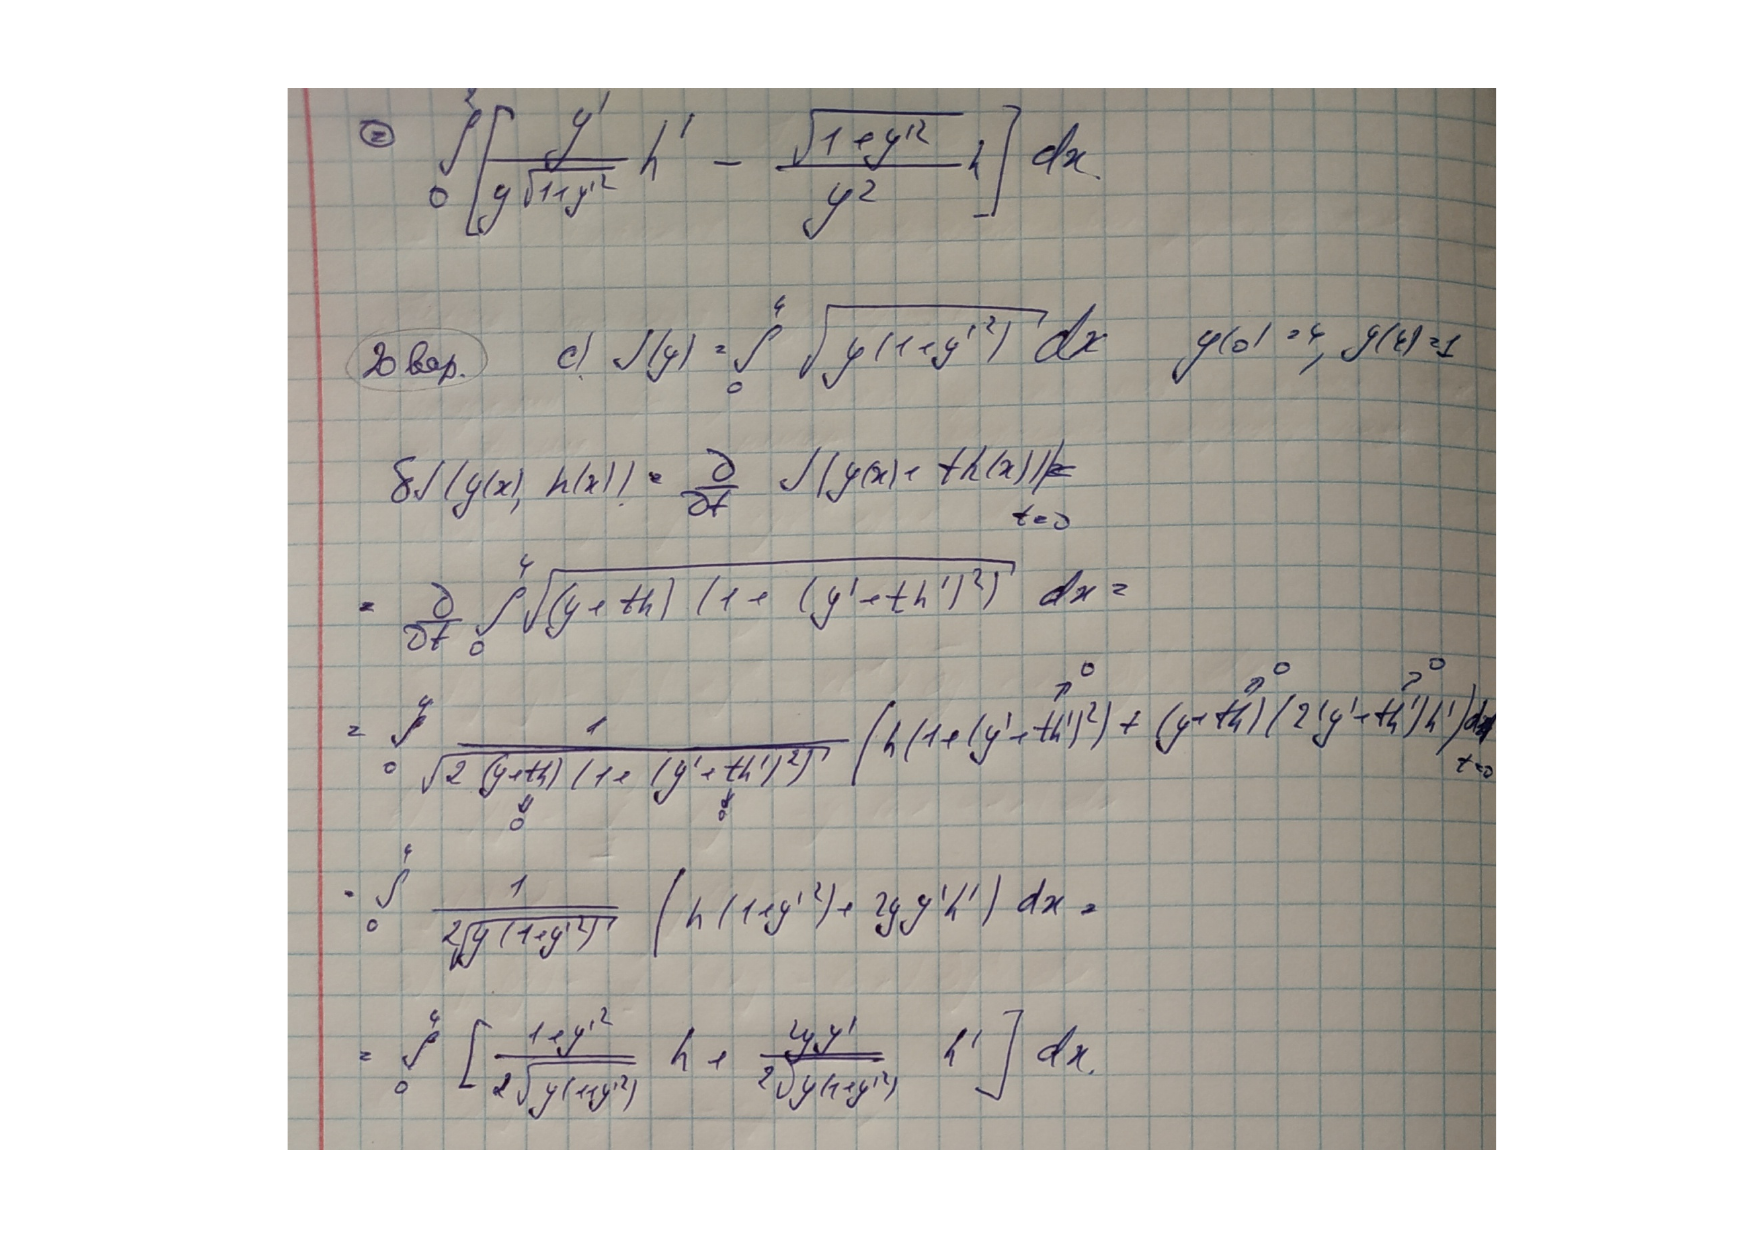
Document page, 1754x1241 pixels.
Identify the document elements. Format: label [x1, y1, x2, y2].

picture [287, 88, 1497, 1150]
